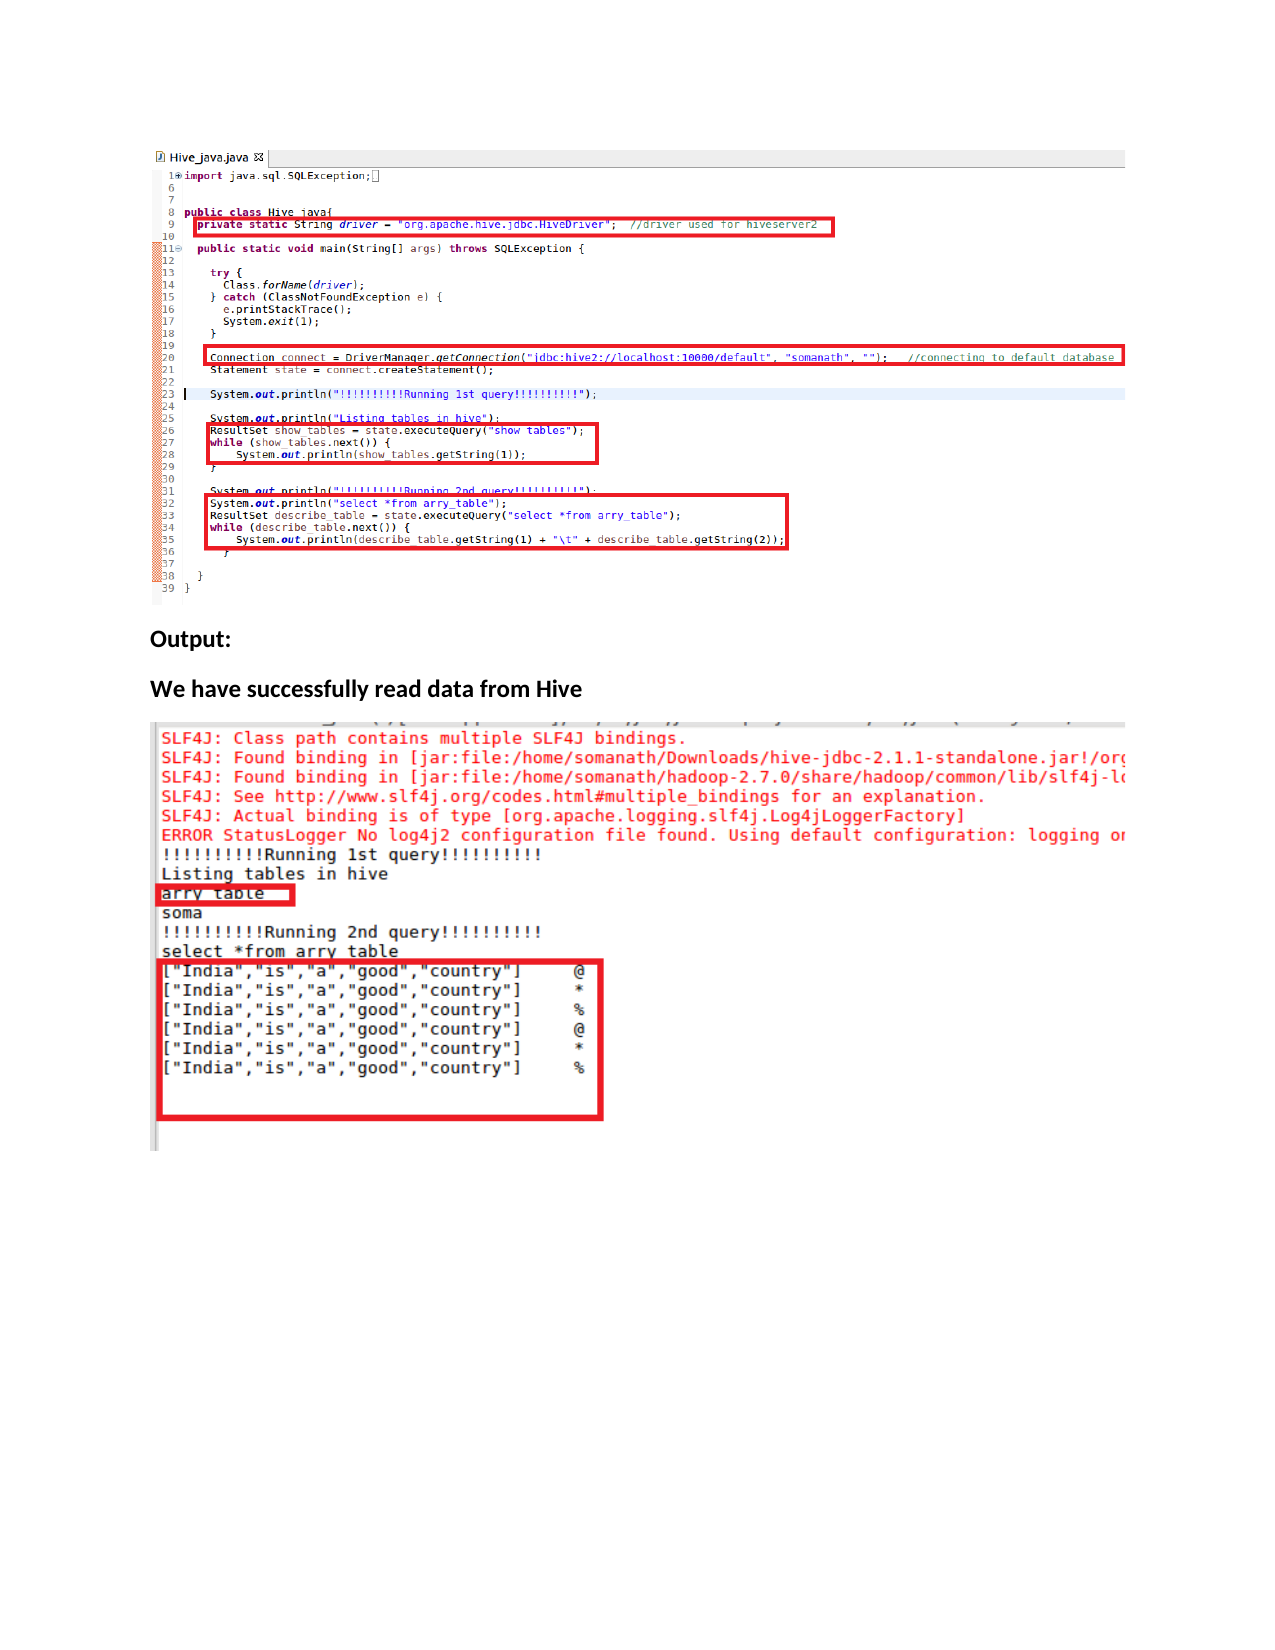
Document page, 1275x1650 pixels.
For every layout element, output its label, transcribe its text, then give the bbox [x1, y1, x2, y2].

text Output: [150, 623, 1125, 654]
picture [150, 722, 1125, 1151]
picture [150, 150, 1125, 605]
text We have successfully read data from Hive [150, 673, 1125, 704]
